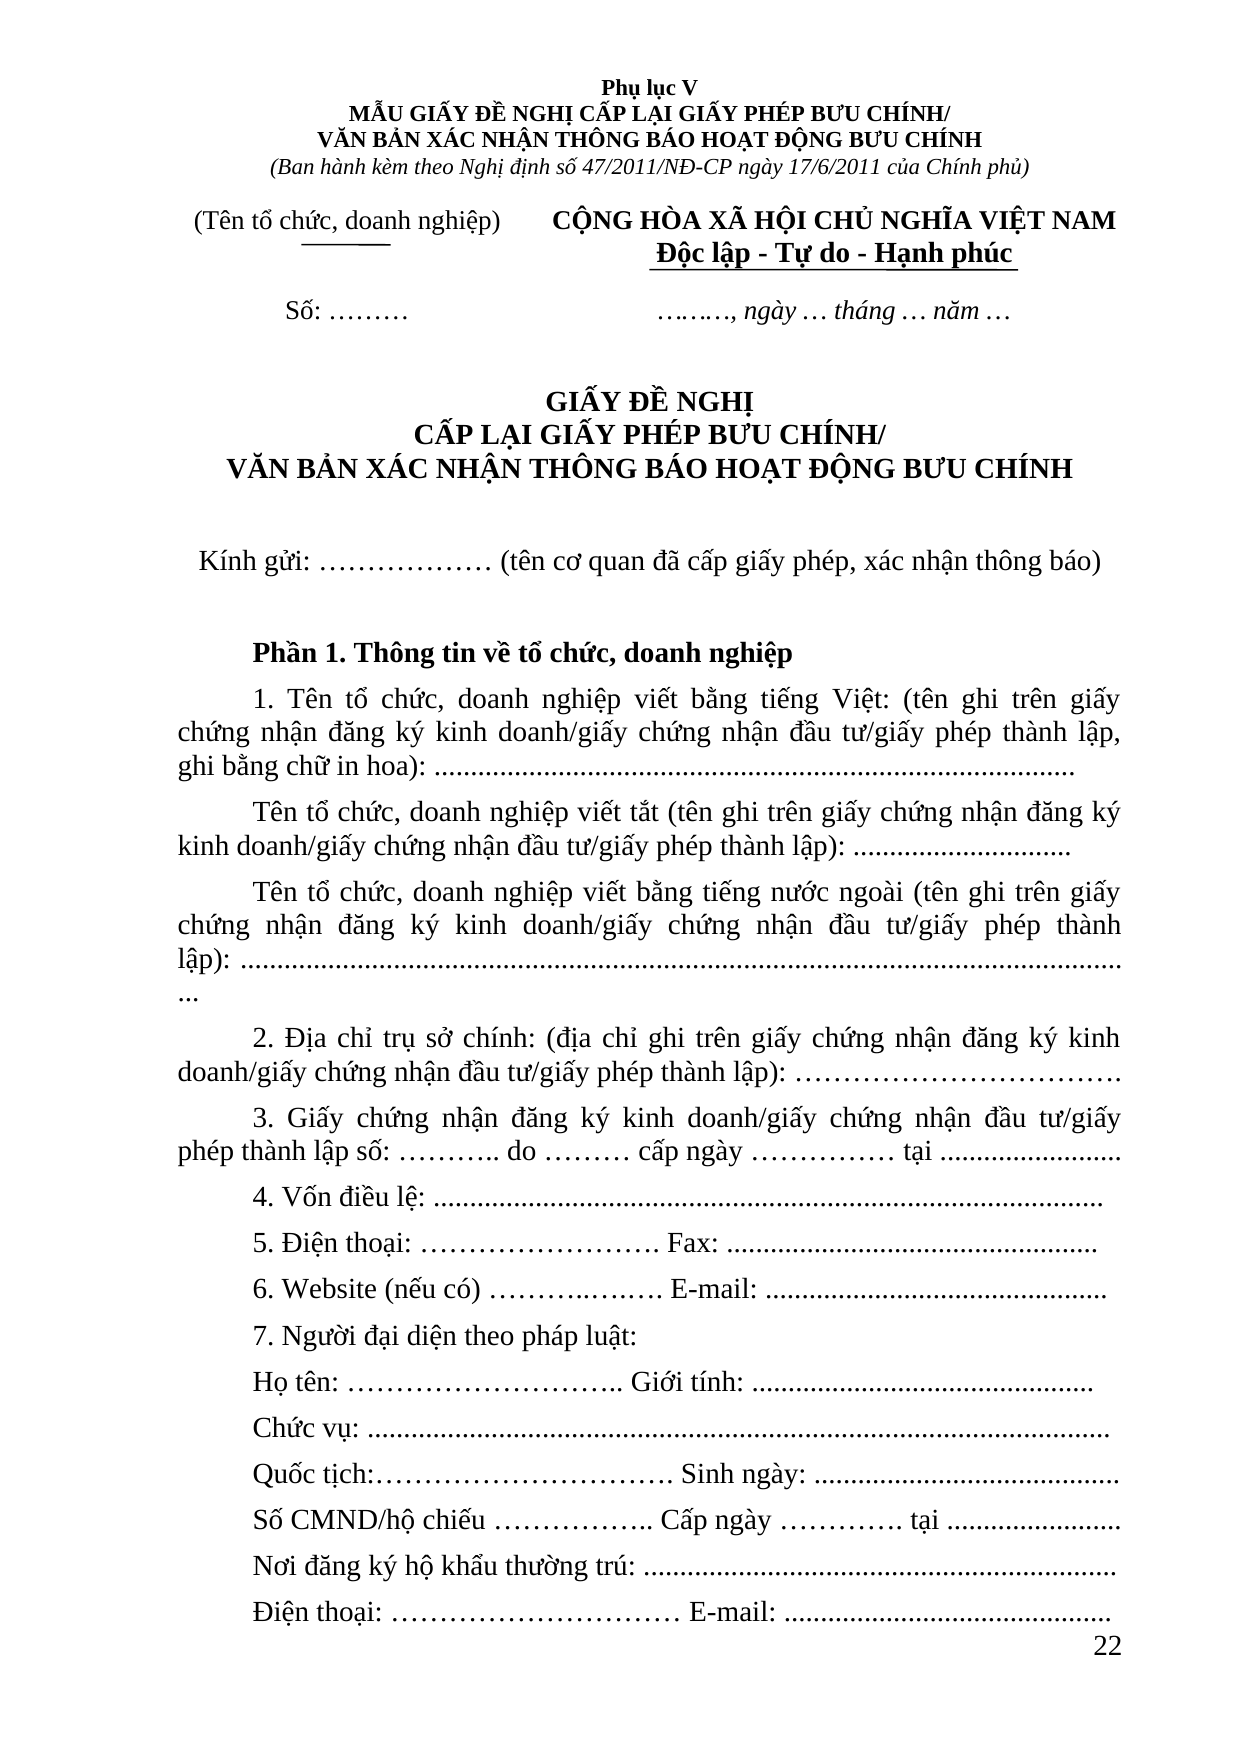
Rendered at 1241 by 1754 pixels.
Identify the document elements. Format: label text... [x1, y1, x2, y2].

text Kính gửi: ……………… (tên cơ quan đã cấp giấy phép, xác nhận thông báo) [177, 543, 1122, 576]
text Tên tổ chức, doanh nghiệp viết tắt (tên ghi trên giấy chứng nhận đăng ký kinh doanh/giấy chứng nhận đầu tư/giấy phép thành lập): .............................. [177, 794, 1122, 861]
text Phần 1. Thông tin về tổ chức, doanh nghiệp [177, 635, 1122, 668]
text 6. Website (nếu có) ………..….…. E-mail: ............................................... [177, 1272, 1122, 1305]
text 1. Tên tổ chức, doanh nghiệp viết bằng tiếng Việt: (tên ghi trên giấy chứng nhận đăng ký kinh doanh/giấy chứng nhận đầu tư/giấy phép thành lập, ghi bằng chữ in hoa): ........................................................................................ [177, 681, 1122, 782]
text Họ tên: ……………………….. Giới tính: ............................................... [177, 1364, 1122, 1397]
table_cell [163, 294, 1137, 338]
text 7. Người đại diện theo pháp luật: [177, 1318, 1122, 1351]
text Điện thoại: ………………………… E-mail: ............................................. [177, 1594, 1122, 1627]
text Chức vụ: ...................................................................................................... [177, 1410, 1122, 1443]
text 4. Vốn điều lệ: ............................................................................................ [177, 1179, 1122, 1213]
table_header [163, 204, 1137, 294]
text Số CMND/hộ chiếu …………….. Cấp ngày …………. tại ........................ [177, 1502, 1122, 1535]
text Quốc tịch:…………………………. Sinh ngày: .......................................... [177, 1456, 1122, 1489]
text GIẤY ĐỀ NGHỊ CẤP LẠI GIẤY PHÉP BƯU CHÍNH/ VĂN BẢN XÁC NHẬN THÔNG BÁO HOẠT ĐỘNG BƯU CHÍNH [177, 384, 1122, 484]
text 5. Điện thoại: ……………………. Fax: ................................................... [177, 1226, 1122, 1259]
text Nơi đăng ký hộ khẩu thường trú: ................................................................. [177, 1548, 1122, 1581]
text Phụ lục V MẪU GIẤY ĐỀ NGHỊ CẤP LẠI GIẤY PHÉP BƯU CHÍNH/ VĂN BẢN XÁC NHẬN THÔNG BÁO HOẠT ĐỘNG BƯU CHÍNH (Ban hành kèm theo Nghị định số 47/2011/NĐ-CP ngày 17/6/2011 của Chính phủ) [177, 74, 1122, 179]
text 3. Giấy chứng nhận đăng ký kinh doanh/giấy chứng nhận đầu tư/giấy phép thành lập số: ……….. do ……… cấp ngày …………… tại ......................... [177, 1100, 1122, 1167]
text Tên tổ chức, doanh nghiệp viết bằng tiếng nước ngoài (tên ghi trên giấy chứng nhận đăng ký kinh doanh/giấy chứng nhận đầu tư/giấy phép thành lập): ............................................................................................................................ [177, 874, 1122, 1008]
text 2. Địa chỉ trụ sở chính: (địa chỉ ghi trên giấy chứng nhận đăng ký kinh doanh/giấy chứng nhận đầu tư/giấy phép thành lập): ……………………………. [177, 1020, 1122, 1087]
